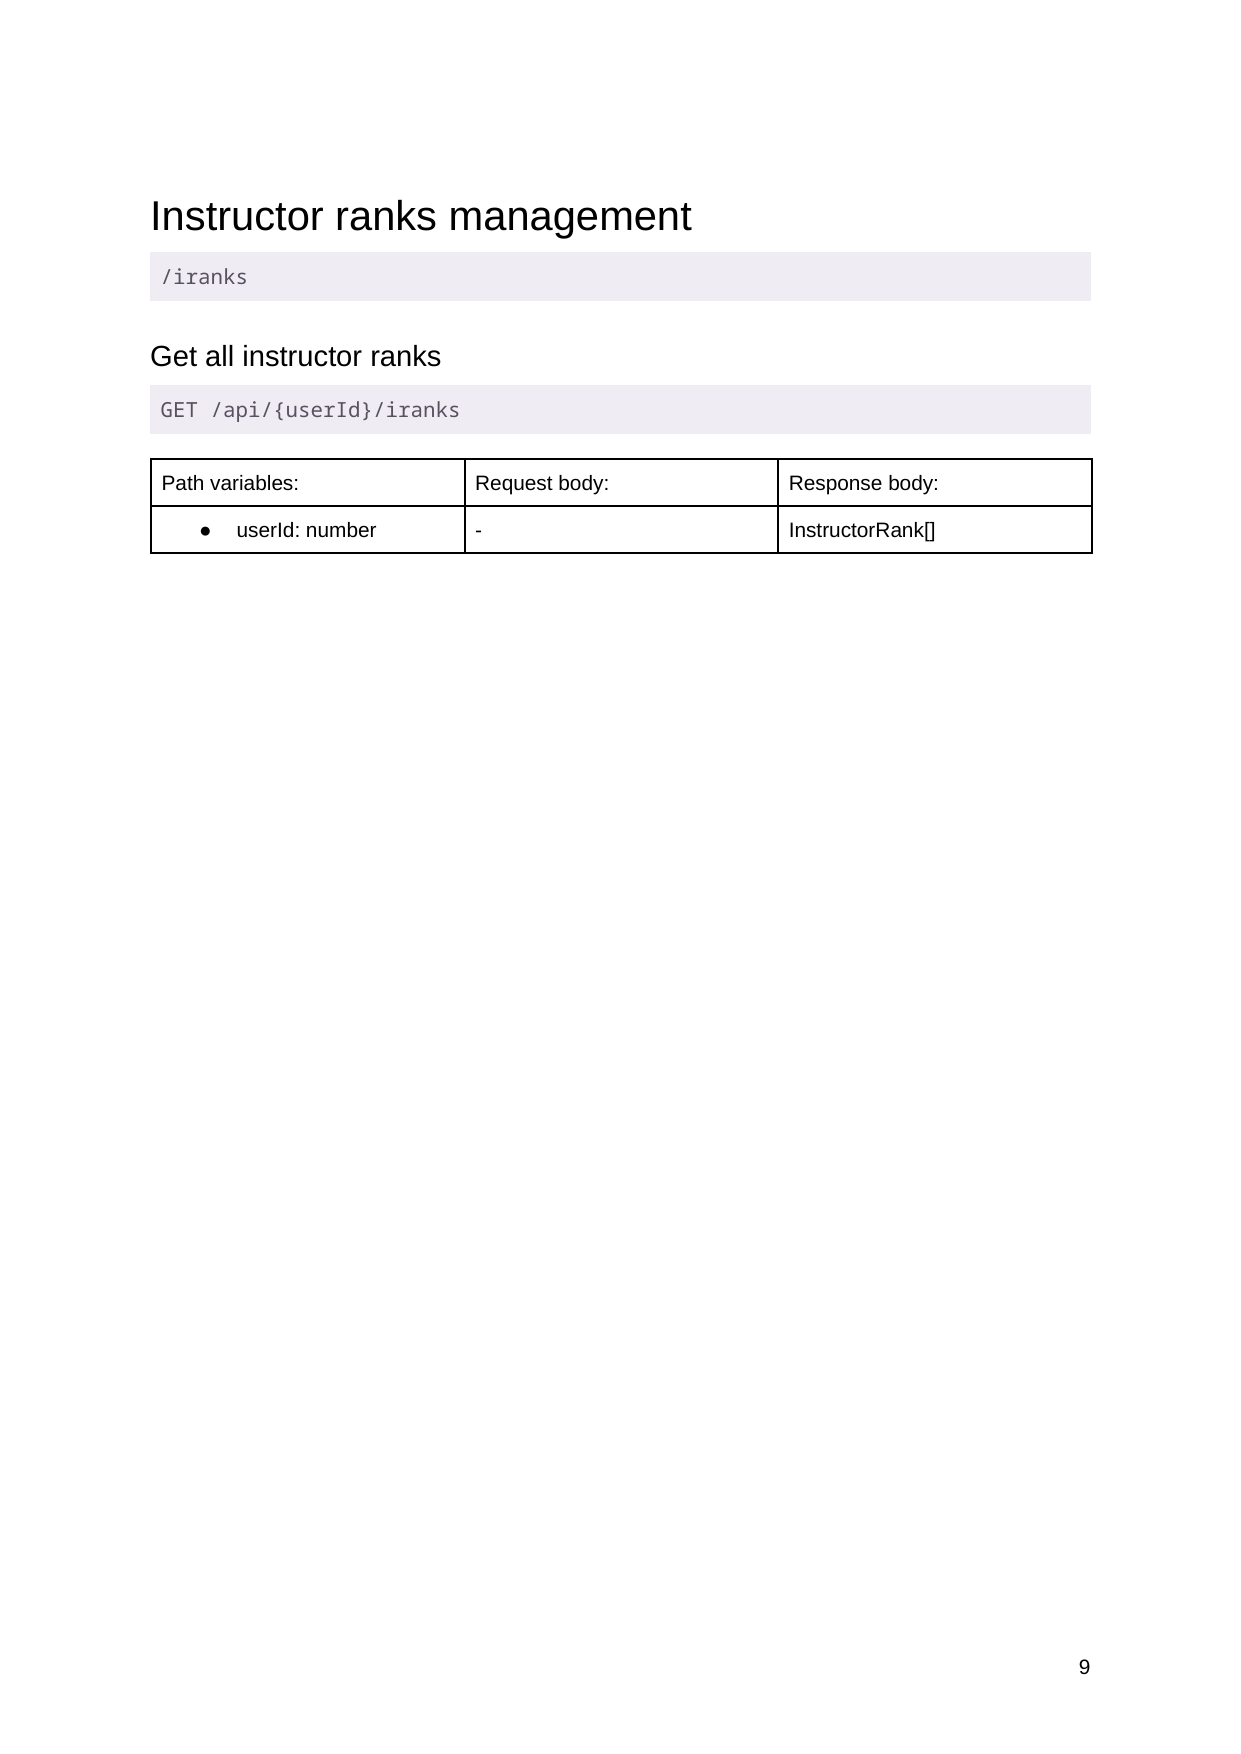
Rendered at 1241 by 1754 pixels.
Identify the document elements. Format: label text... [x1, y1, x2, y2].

table_header Response body: [779, 460, 1091, 505]
table_header /iranks [150, 252, 1091, 301]
table_header Path variables: [152, 460, 464, 505]
table_header Request body: [466, 460, 777, 505]
table_cell - [466, 507, 777, 552]
subtitle Instructor ranks management [150, 192, 1090, 239]
table_header GET /api/{userId}/iranks [150, 385, 1091, 434]
table_cell userId: number [152, 507, 464, 552]
table_cell InstructorRank[] [779, 507, 1091, 552]
subtitle Get all instructor ranks [150, 339, 1090, 372]
